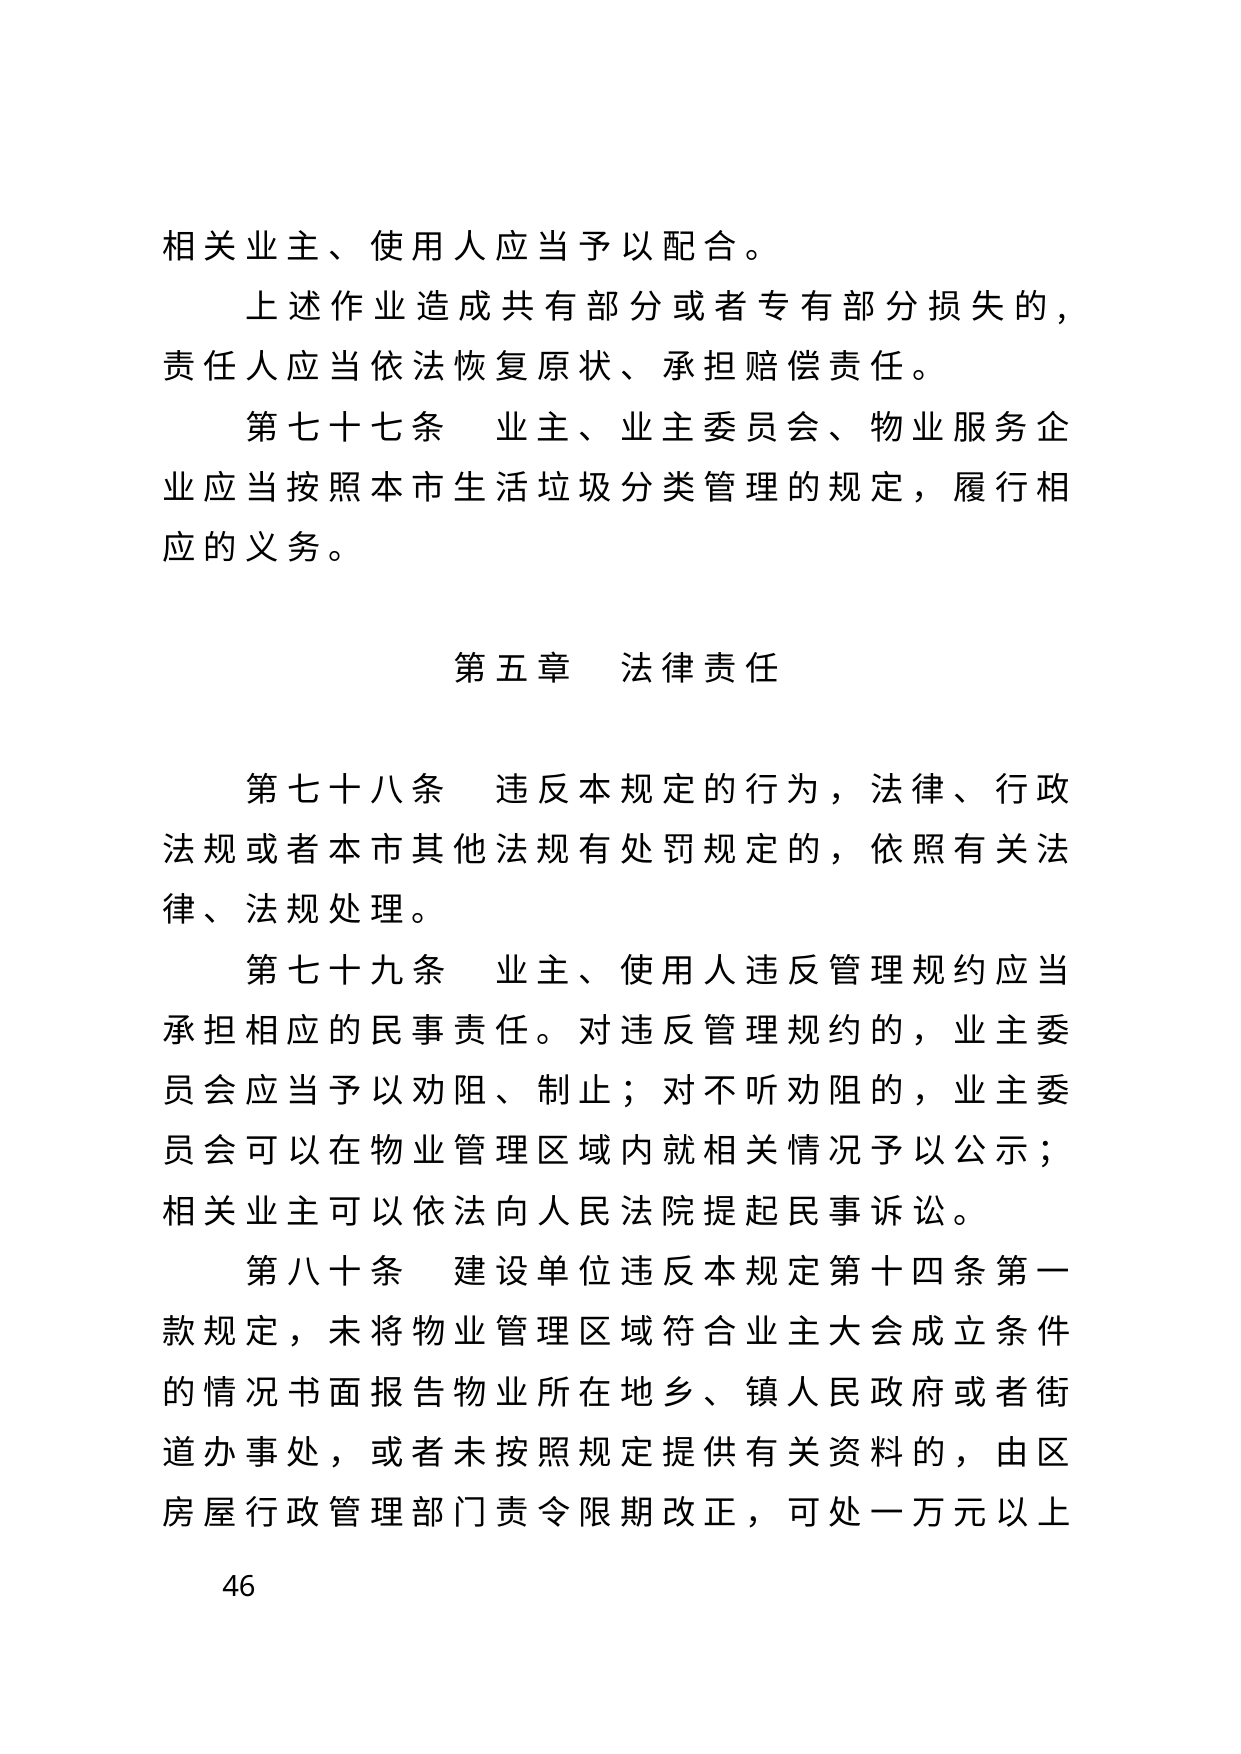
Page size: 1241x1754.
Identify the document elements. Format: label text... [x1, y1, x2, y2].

text 第七十七条 业主、业主委员会、物业服务企业应当按照本市生活垃圾分类管理的规定，履行相应的义务。 [162, 394, 1078, 575]
text 上述作业造成共有部分或者专有部分损失的,责任人应当依法恢复原状、承担赔偿责任。 [162, 274, 1078, 394]
text 第七十九条 业主、使用人违反管理规约应当承担相应的民事责任。对违反管理规约的，业主委员会应当予以劝阻、制止；对不听劝阻的，业主委员会可以在物业管理区域内就相关情况予以公示；相关业主可以依法向人民法院提起民事诉讼。 [162, 937, 1078, 1239]
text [162, 1239, 1078, 1540]
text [162, 213, 1078, 274]
text 第七十八条 违反本规定的行为，法律、行政法规或者本市其他法规有处罚规定的，依照有关法律、法规处理。 [162, 756, 1078, 937]
text 第五章 法律责任 [162, 636, 1078, 696]
